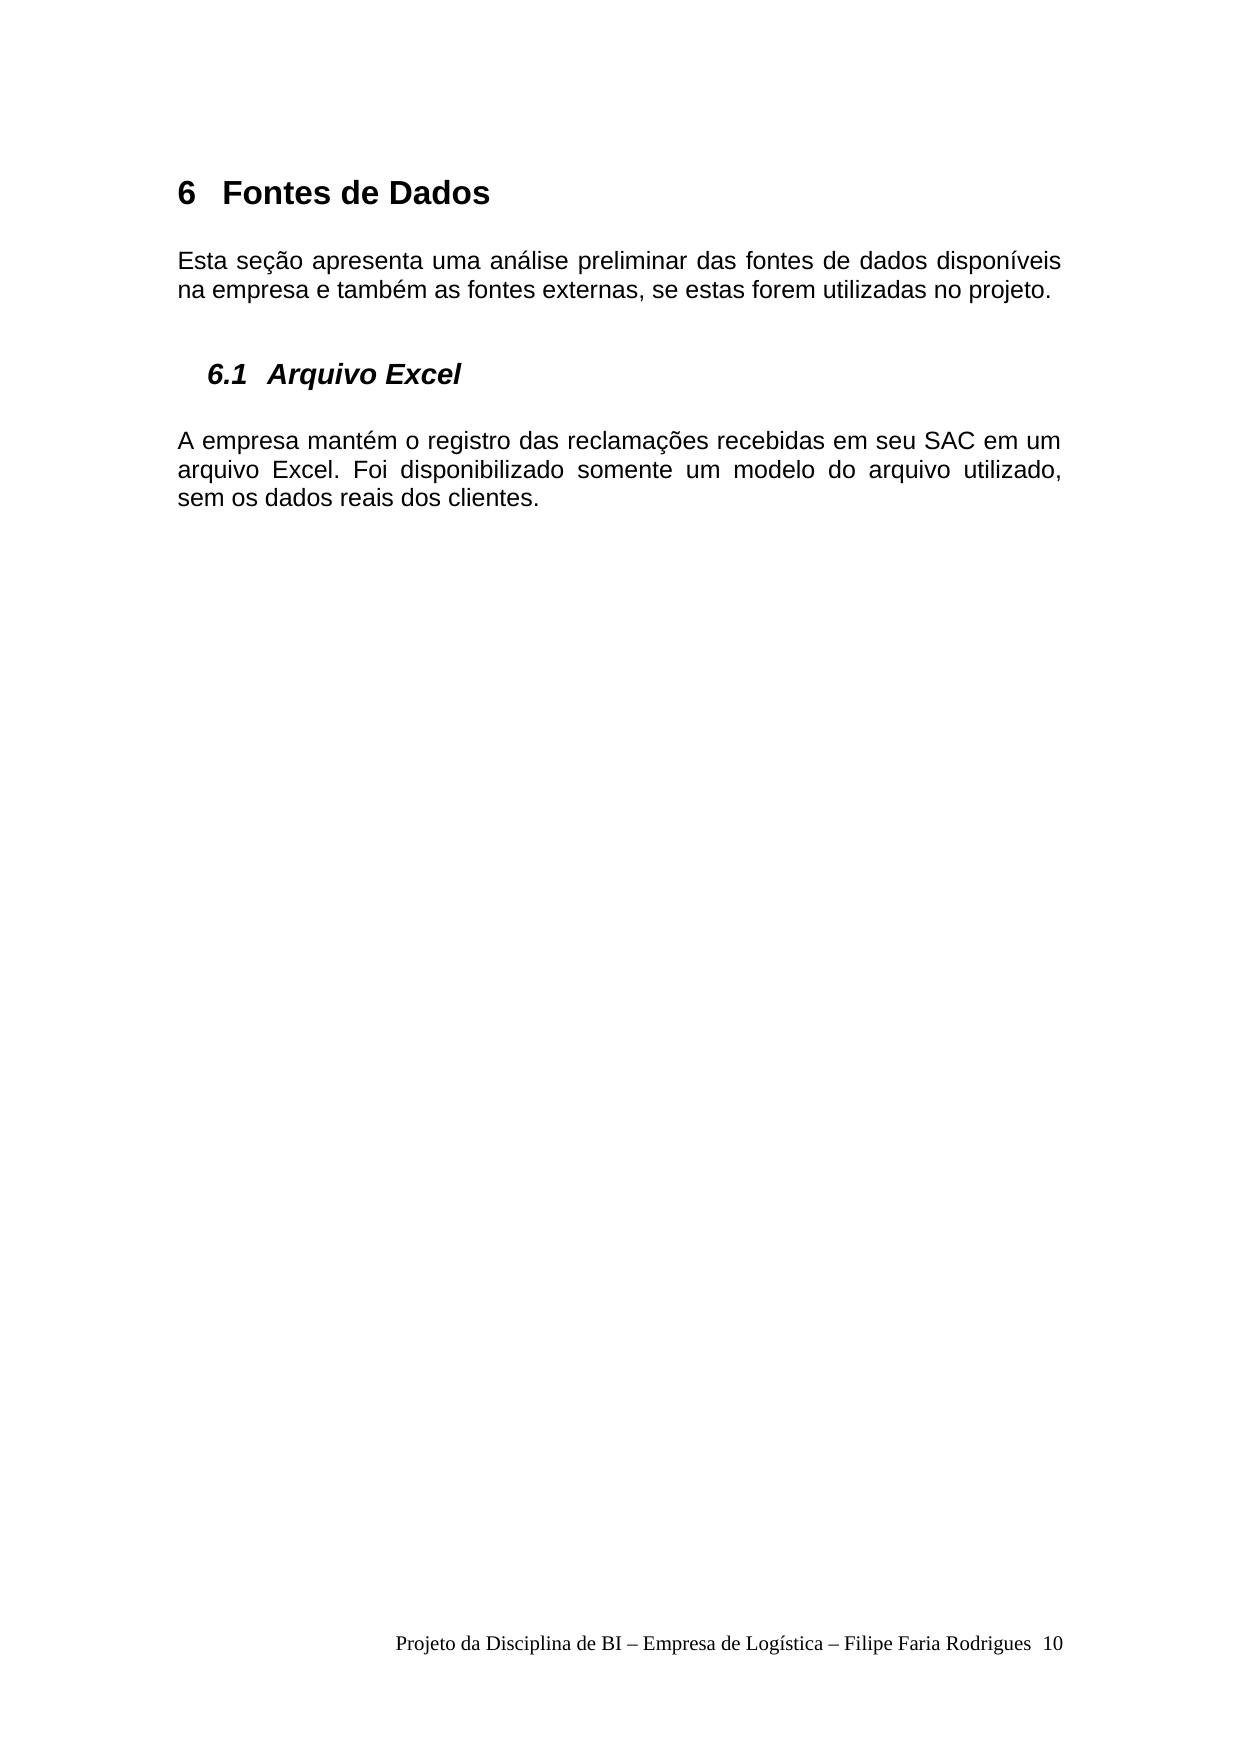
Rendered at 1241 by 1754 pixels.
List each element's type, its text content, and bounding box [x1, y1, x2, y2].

text A empresa mantém o registro das reclamações recebidas em seu SAC em um arquivo Excel. Foi disponibilizado somente um modelo do arquivo utilizado, sem os dados reais dos clientes. [177, 426, 1063, 512]
subtitle Fontes de Dados [177, 173, 1063, 211]
text Esta seção apresenta uma análise preliminar das fontes de dados disponíveis na empresa e também as fontes externas, se estas forem utilizadas no projeto. [177, 246, 1063, 304]
subtitle Arquivo Excel [207, 357, 1063, 391]
